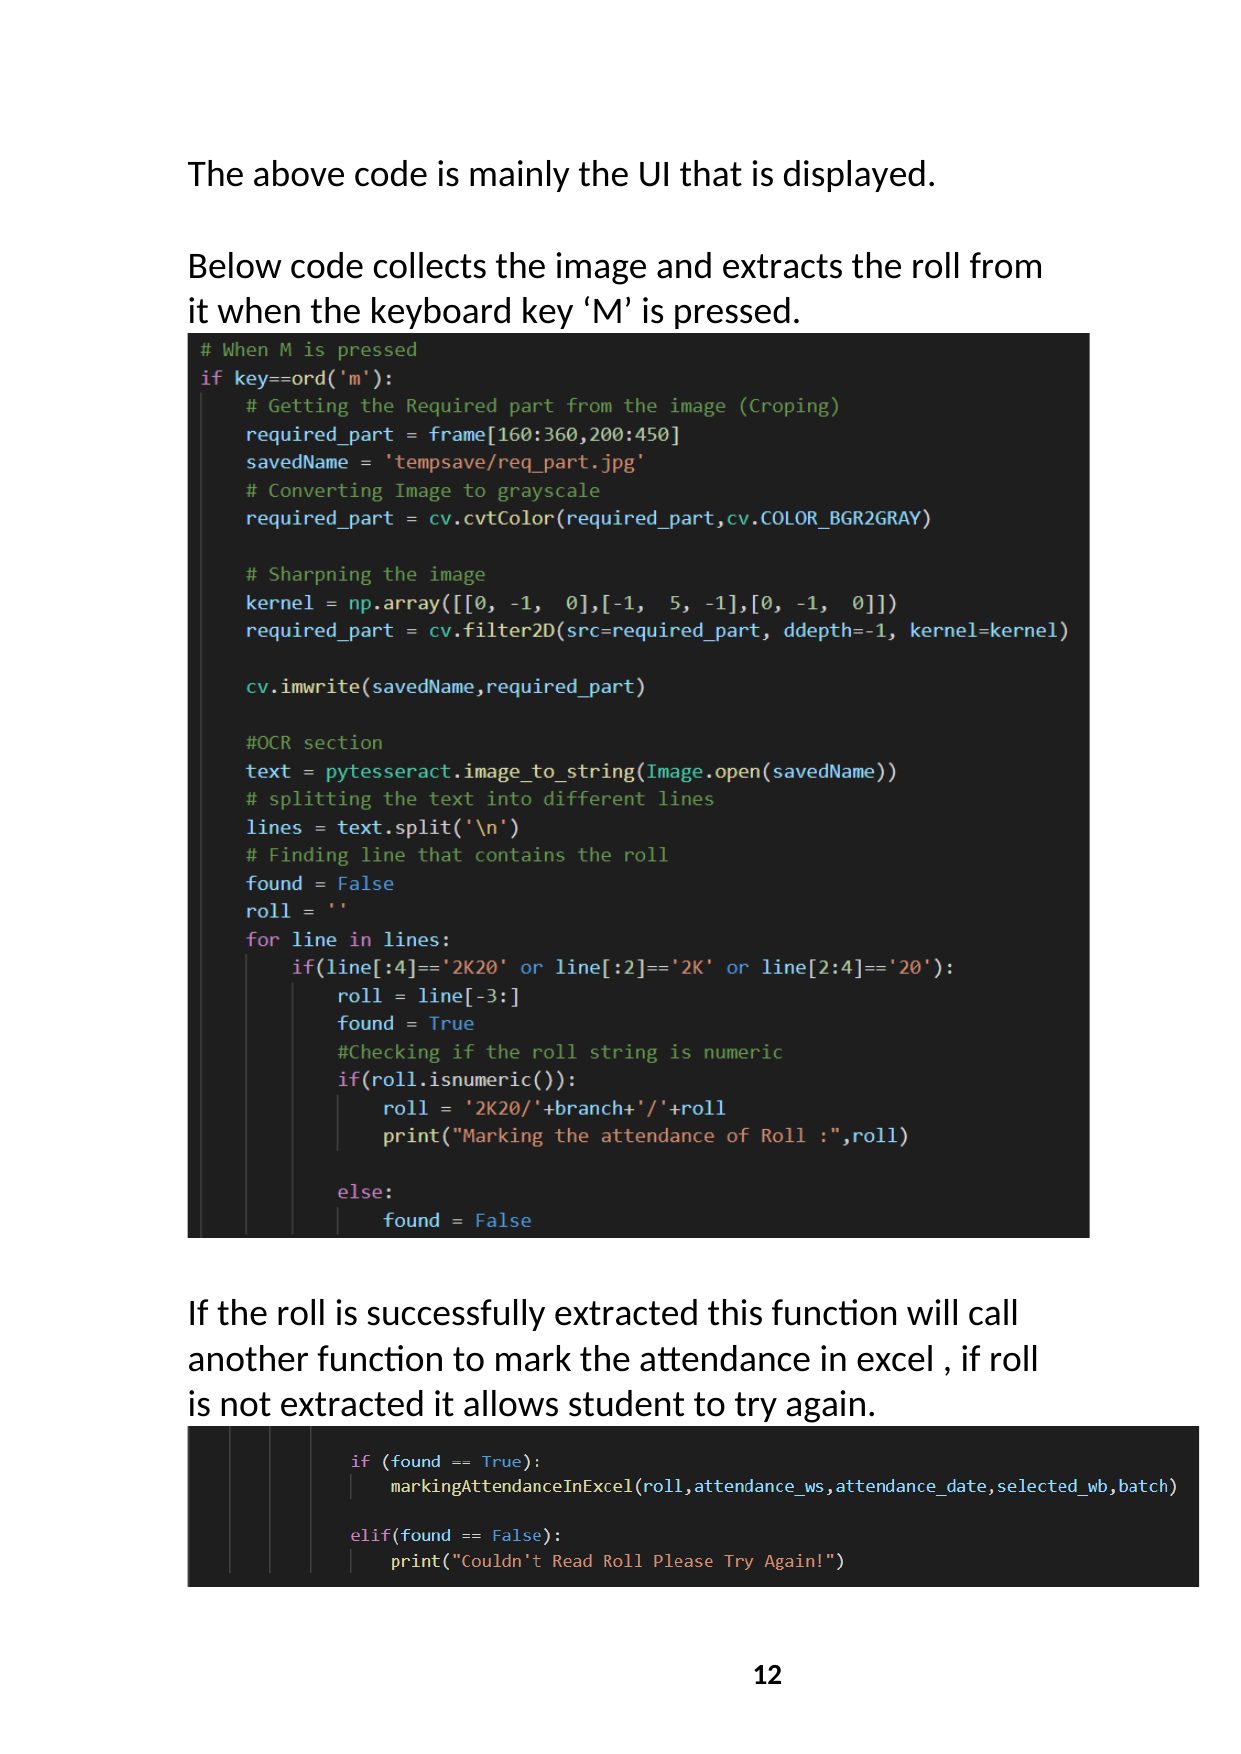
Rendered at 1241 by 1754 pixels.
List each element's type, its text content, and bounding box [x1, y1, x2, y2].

list If the roll is successfully extracted this function will call another function to mark the attendance in excel , if roll is not extracted it allows student to try again. [187, 1289, 1053, 1426]
picture [187, 333, 1090, 1238]
list Below code collects the image and extracts the roll from it when the keyboard key ‘M’ is pressed. [187, 242, 1053, 333]
list The above code is mainly the UI that is displayed. [187, 150, 1053, 196]
picture [187, 1426, 1200, 1587]
